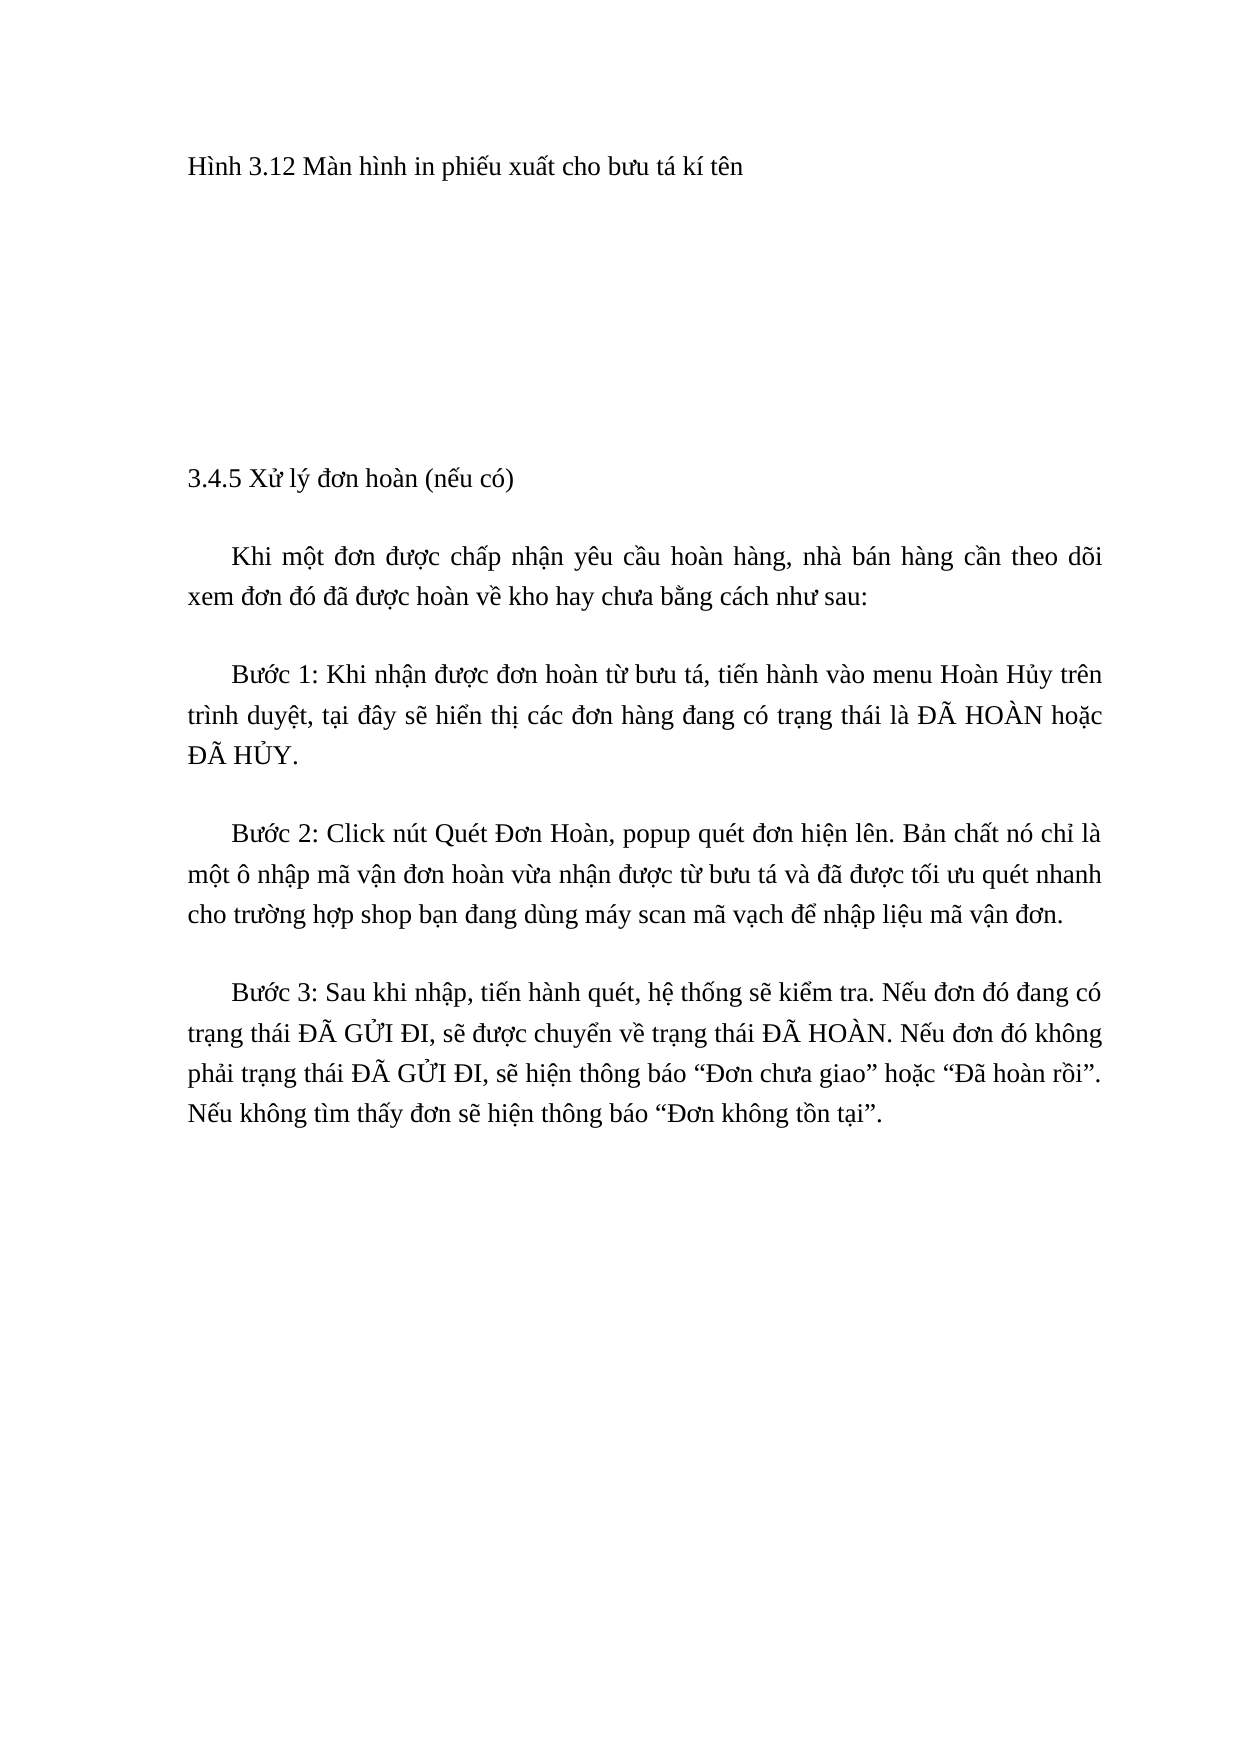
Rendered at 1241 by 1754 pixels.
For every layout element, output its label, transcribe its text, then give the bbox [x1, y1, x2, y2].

list Hình 3.12 Màn hình in phiếu xuất cho bưu tá kí tên [187, 150, 1104, 181]
list Bước 1: Khi nhận được đơn hoàn từ bưu tá, tiến hành vào menu Hoàn Hủy trên trình duyệt, tại đây sẽ hiển thị các đơn hàng đang có trạng thái là ĐÃ HOÀN hoặc ĐÃ HỦY. [187, 658, 1104, 771]
list Khi một đơn được chấp nhận yêu cầu hoàn hàng, nhà bán hàng cần theo dõi xem đơn đó đã được hoàn về kho hay chưa bằng cách như sau: [187, 540, 1104, 612]
list Bước 2: Click nút Quét Đơn Hoàn, popup quét đơn hiện lên. Bản chất nó chỉ là một ô nhập mã vận đơn hoàn vừa nhận được từ bưu tá và đã được tối ưu quét nhanh cho trường hợp shop bạn đang dùng máy scan mã vạch để nhập liệu mã vận đơn. [187, 817, 1104, 929]
list Bước 3: Sau khi nhập, tiến hành quét, hệ thống sẽ kiểm tra. Nếu đơn đó đang có trạng thái ĐÃ GỬI ĐI, sẽ được chuyển về trạng thái ĐÃ HOÀN. Nếu đơn đó không phải trạng thái ĐÃ GỬI ĐI, sẽ hiện thông báo “Đơn chưa giao” hoặc “Đã hoàn rồi”. Nếu không tìm thấy đơn sẽ hiện thông báo “Đơn không tồn tại”. [187, 976, 1104, 1129]
list 3.4.5 Xử lý đơn hoàn (nếu có) [187, 462, 1104, 493]
